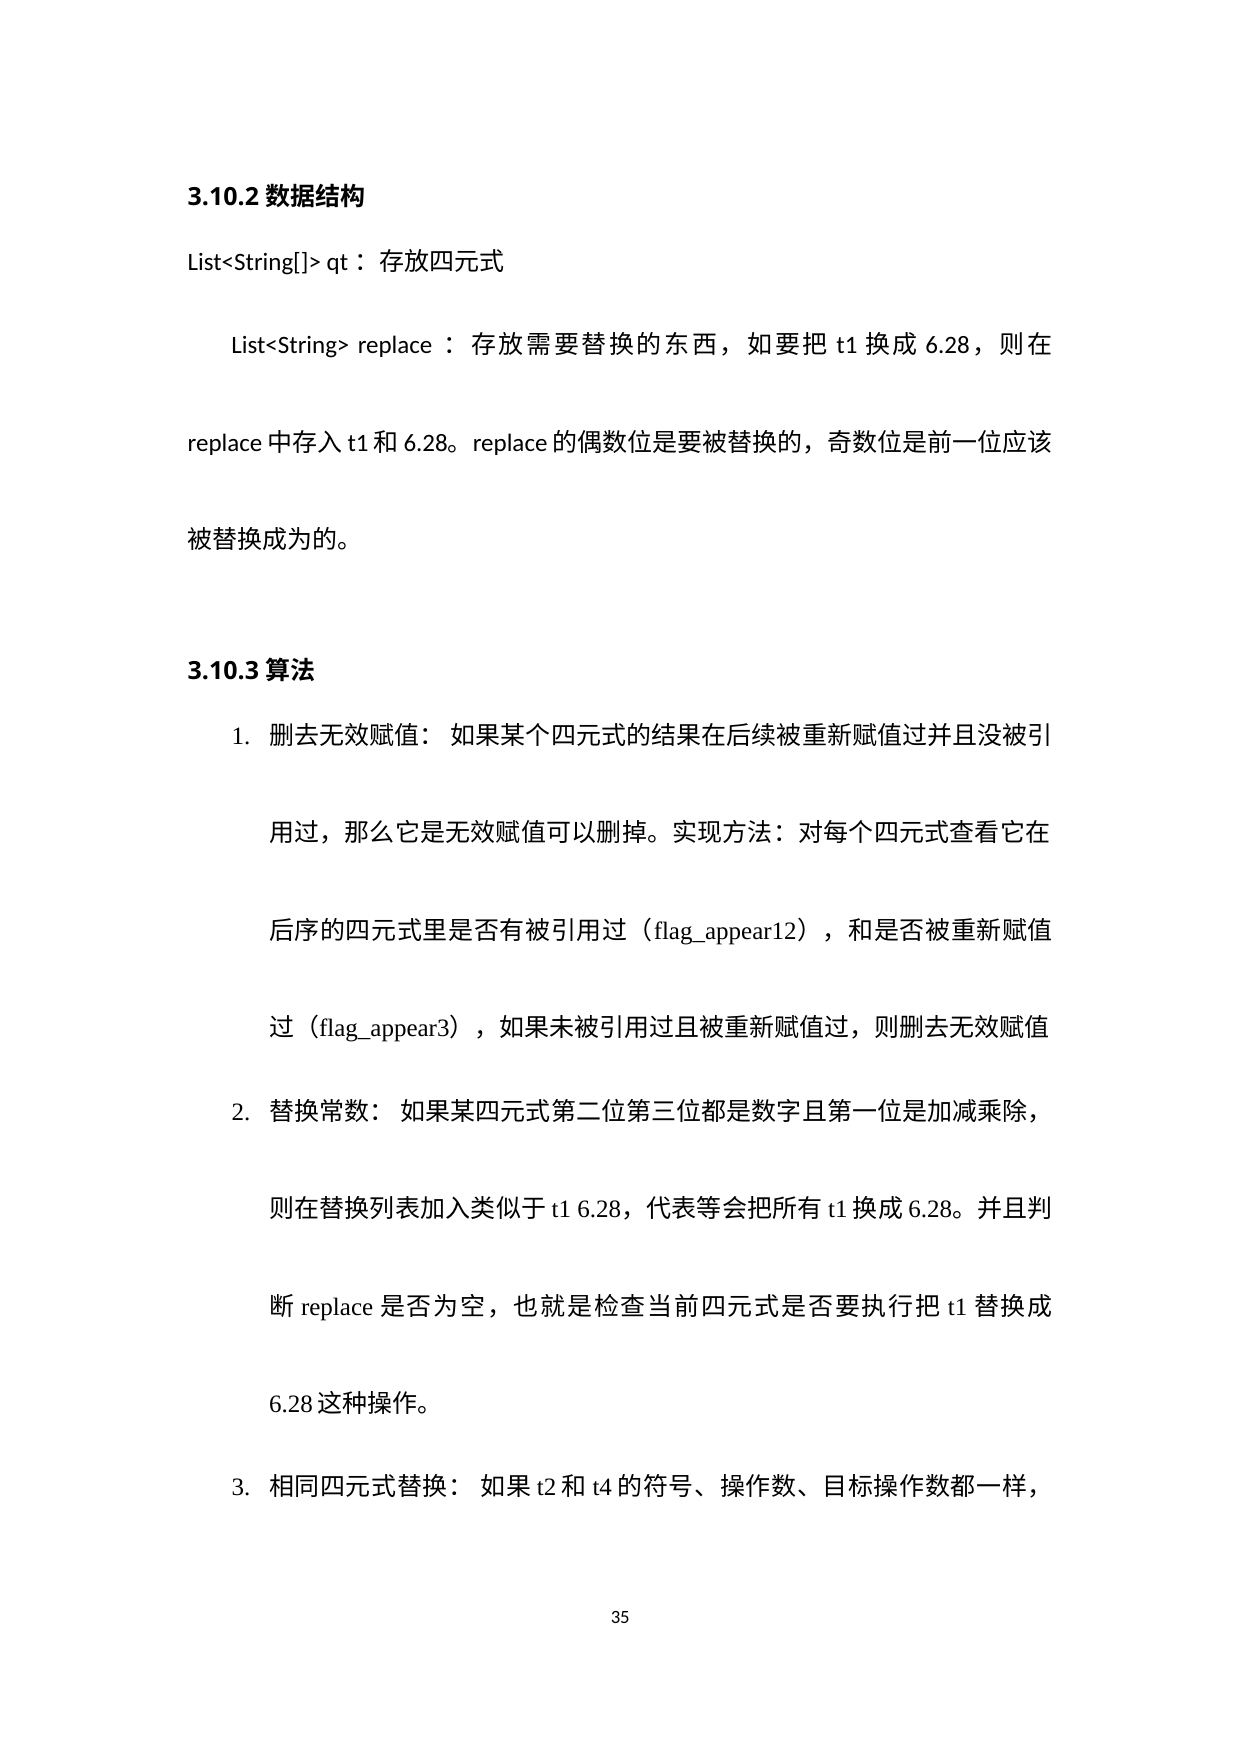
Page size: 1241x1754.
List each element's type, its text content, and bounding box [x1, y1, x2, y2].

text List<String[]> qt ：存放四元式 [187, 227, 1053, 292]
list 删去无效赋值： 如果某个四元式的结果在后续被重新赋值过并且没被引用过，那么它是无效赋值可以删掉。实现方法：对每个四元式查看它在后序的四元式里是否有被引用过（flag_appear12），和是否被重新赋值过（flag_appear3），如果未被引用过且被重新赋值过，则删去无效赋值 [231, 701, 1053, 1058]
subtitle 3.10.2 数据结构 [187, 162, 1053, 227]
text List<String> replace ：存放需要替换的东西，如要把t1换成6.28，则在replace中存入t1和6.28。replace的偶数位是要被替换的，奇数位是前一位应该被替换成为的。 [187, 310, 1053, 570]
subtitle 3.10.3 算法 [187, 636, 1053, 701]
list 替换常数： 如果某四元式第二位第三位都是数字且第一位是加减乘除，则在替换列表加入类似于t1 6.28，代表等会把所有t1换成6.28。并且判断replace是否为空，也就是检查当前四元式是否要执行把t1替换成6.28这种操作。 [231, 1077, 1053, 1434]
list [231, 1452, 1053, 1517]
